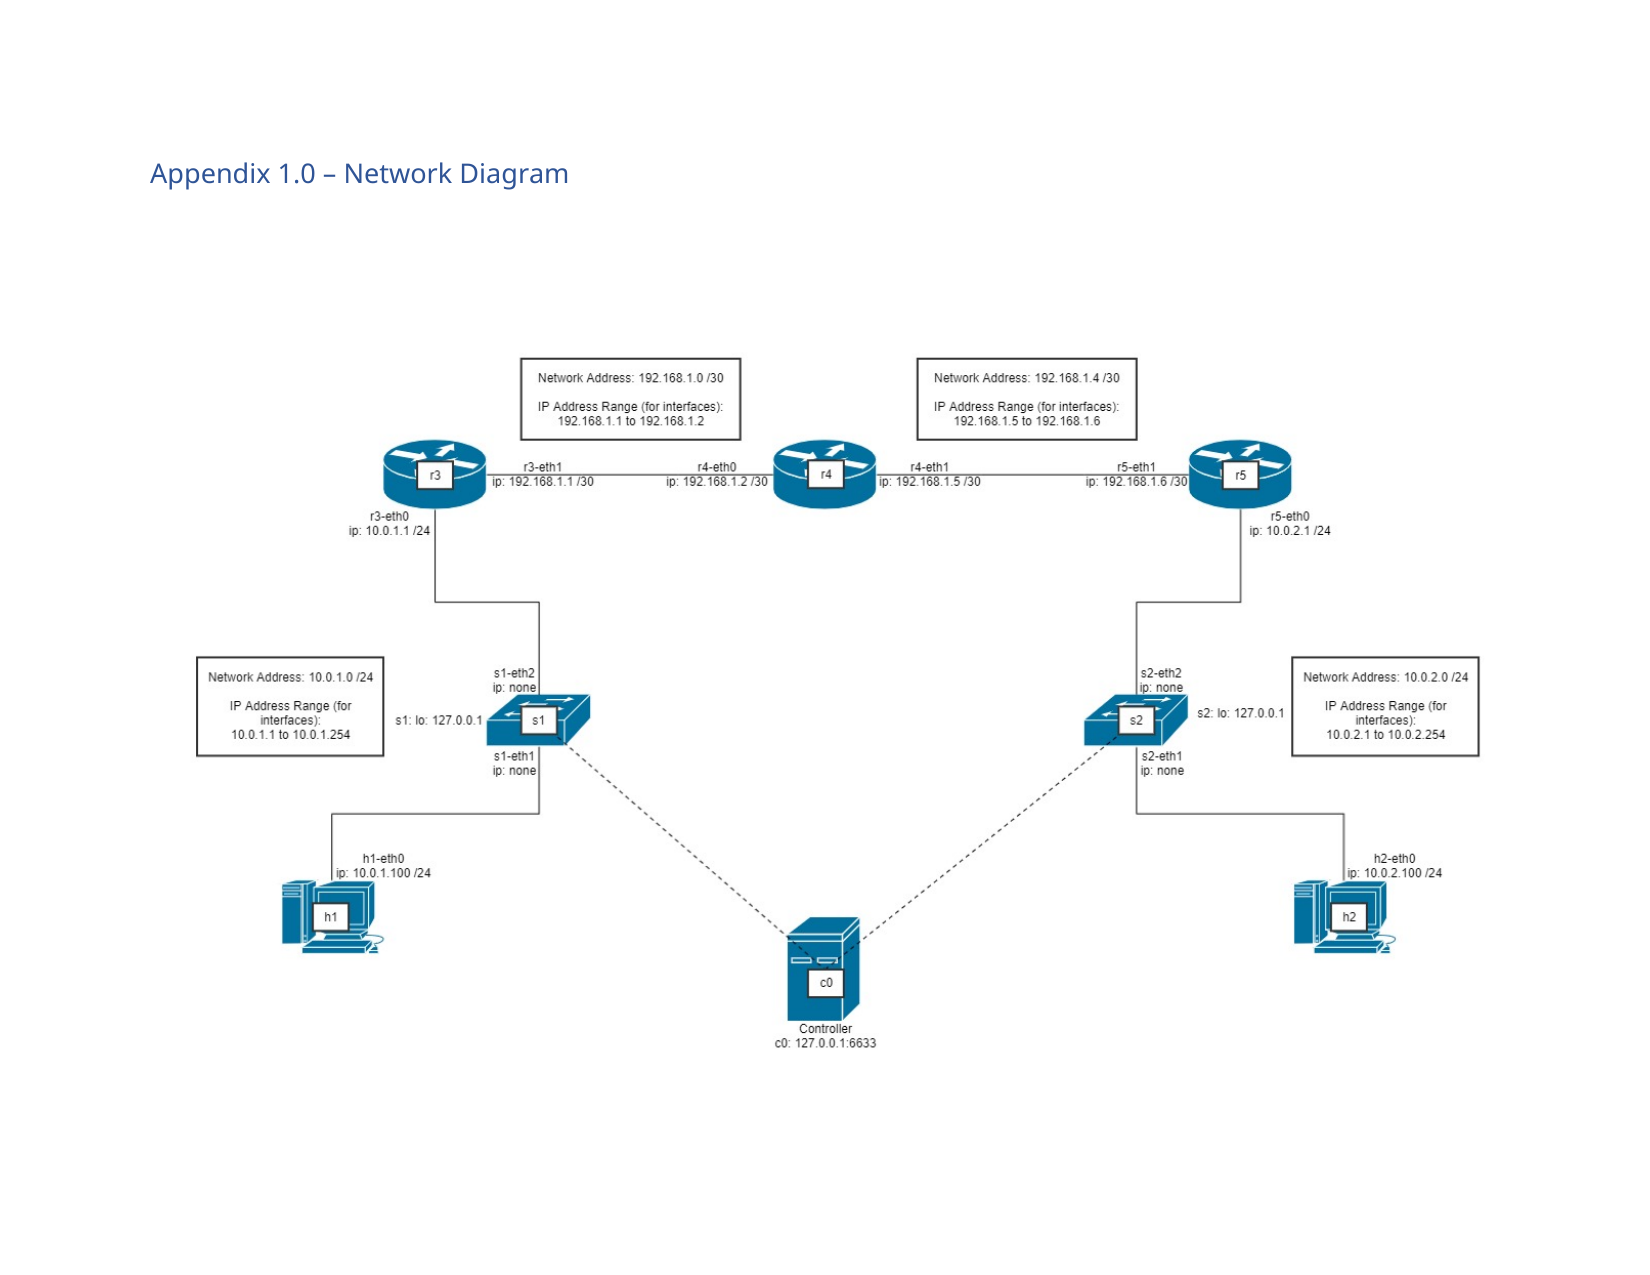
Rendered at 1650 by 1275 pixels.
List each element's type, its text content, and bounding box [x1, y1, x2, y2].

subtitle Appendix 1.0 – Network Diagram [150, 154, 1500, 191]
picture [150, 287, 1499, 1071]
